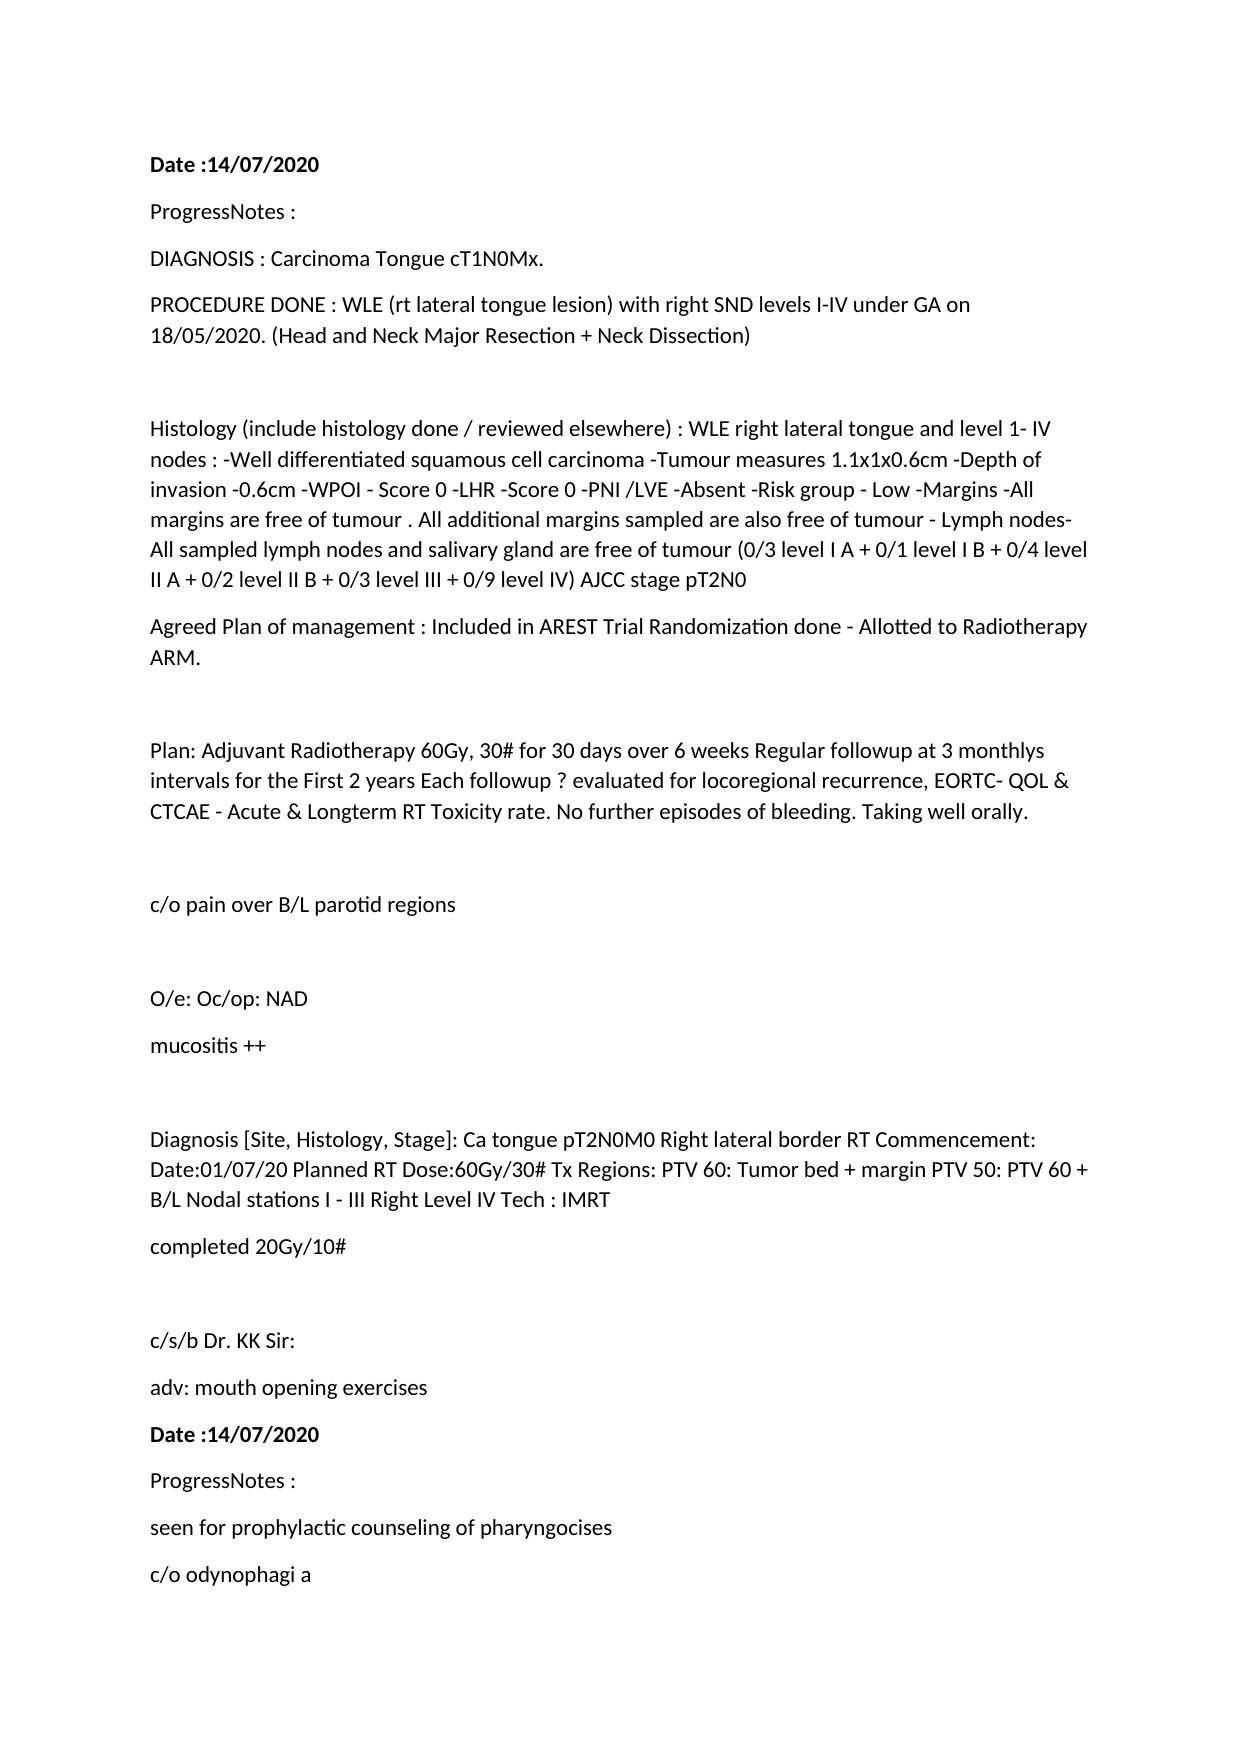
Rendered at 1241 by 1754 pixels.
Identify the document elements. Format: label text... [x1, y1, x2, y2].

text Histology (include histology done / reviewed elsewhere) : WLE right lateral tongue and level 1- IV nodes : -Well differentiated squamous cell carcinoma -Tumour measures 1.1x1x0.6cm -Depth of invasion -0.6cm -WPOI - Score 0 -LHR -Score 0 -PNI /LVE -Absent -Risk group - Low -Margins -All margins are free of tumour . All additional margins sampled are also free of tumour - Lymph nodes- All sampled lymph nodes and salivary gland are free of tumour (0/3 level I A + 0/1 level I B + 0/4 level II A + 0/2 level II B + 0/3 level III + 0/9 level IV) AJCC stage pT2N0 [150, 414, 1090, 594]
text Date :14/07/2020 [150, 1420, 1090, 1448]
text Agreed Plan of management : Included in AREST Trial Randomization done - Allotted to Radiotherapy ARM. [150, 612, 1090, 671]
text Plan: Adjuvant Radiotherapy 60Gy, 30# for 30 days over 6 weeks Regular followup at 3 monthlys intervals for the First 2 years Each followup ? evaluated for locoregional recurrence, EORTC- QOL & CTCAE - Acute & Longterm RT Toxicity rate. No further episodes of bleeding. Taking well orally. [150, 736, 1090, 825]
text c/o pain over B/L parotid regions [150, 891, 1090, 919]
text Diagnosis [Site, Histology, Stage]: Ca tongue pT2N0M0 Right lateral border RT Commencement: Date:01/07/20 Planned RT Dose:60Gy/30# Tx Regions: PTV 60: Tumor bed + margin PTV 50: PTV 60 + B/L Nodal stations I - III Right Level IV Tech : IMRT [150, 1125, 1090, 1213]
text c/o odynophagi a [150, 1560, 1090, 1588]
text ProgressNotes : [150, 1467, 1090, 1495]
text adv: mouth opening exercises [150, 1373, 1090, 1401]
text O/e: Oc/op: NAD [150, 984, 1090, 1012]
text seen for prophylactic counseling of pharyngocises [150, 1513, 1090, 1542]
text PROCEDURE DONE : WLE (rt lateral tongue lesion) with right SND levels I-IV under GA on 18/05/2020. (Head and Neck Major Resection + Neck Dissection) [150, 291, 1090, 349]
text completed 20Gy/10# [150, 1232, 1090, 1260]
text mucositis ++ [150, 1031, 1090, 1059]
text ProgressNotes : [150, 197, 1090, 225]
text c/s/b Dr. KK Sir: [150, 1326, 1090, 1354]
text DIAGNOSIS : Carcinoma Tongue cT1N0Mx. [150, 244, 1090, 272]
text Date :14/07/2020 [150, 150, 1090, 178]
